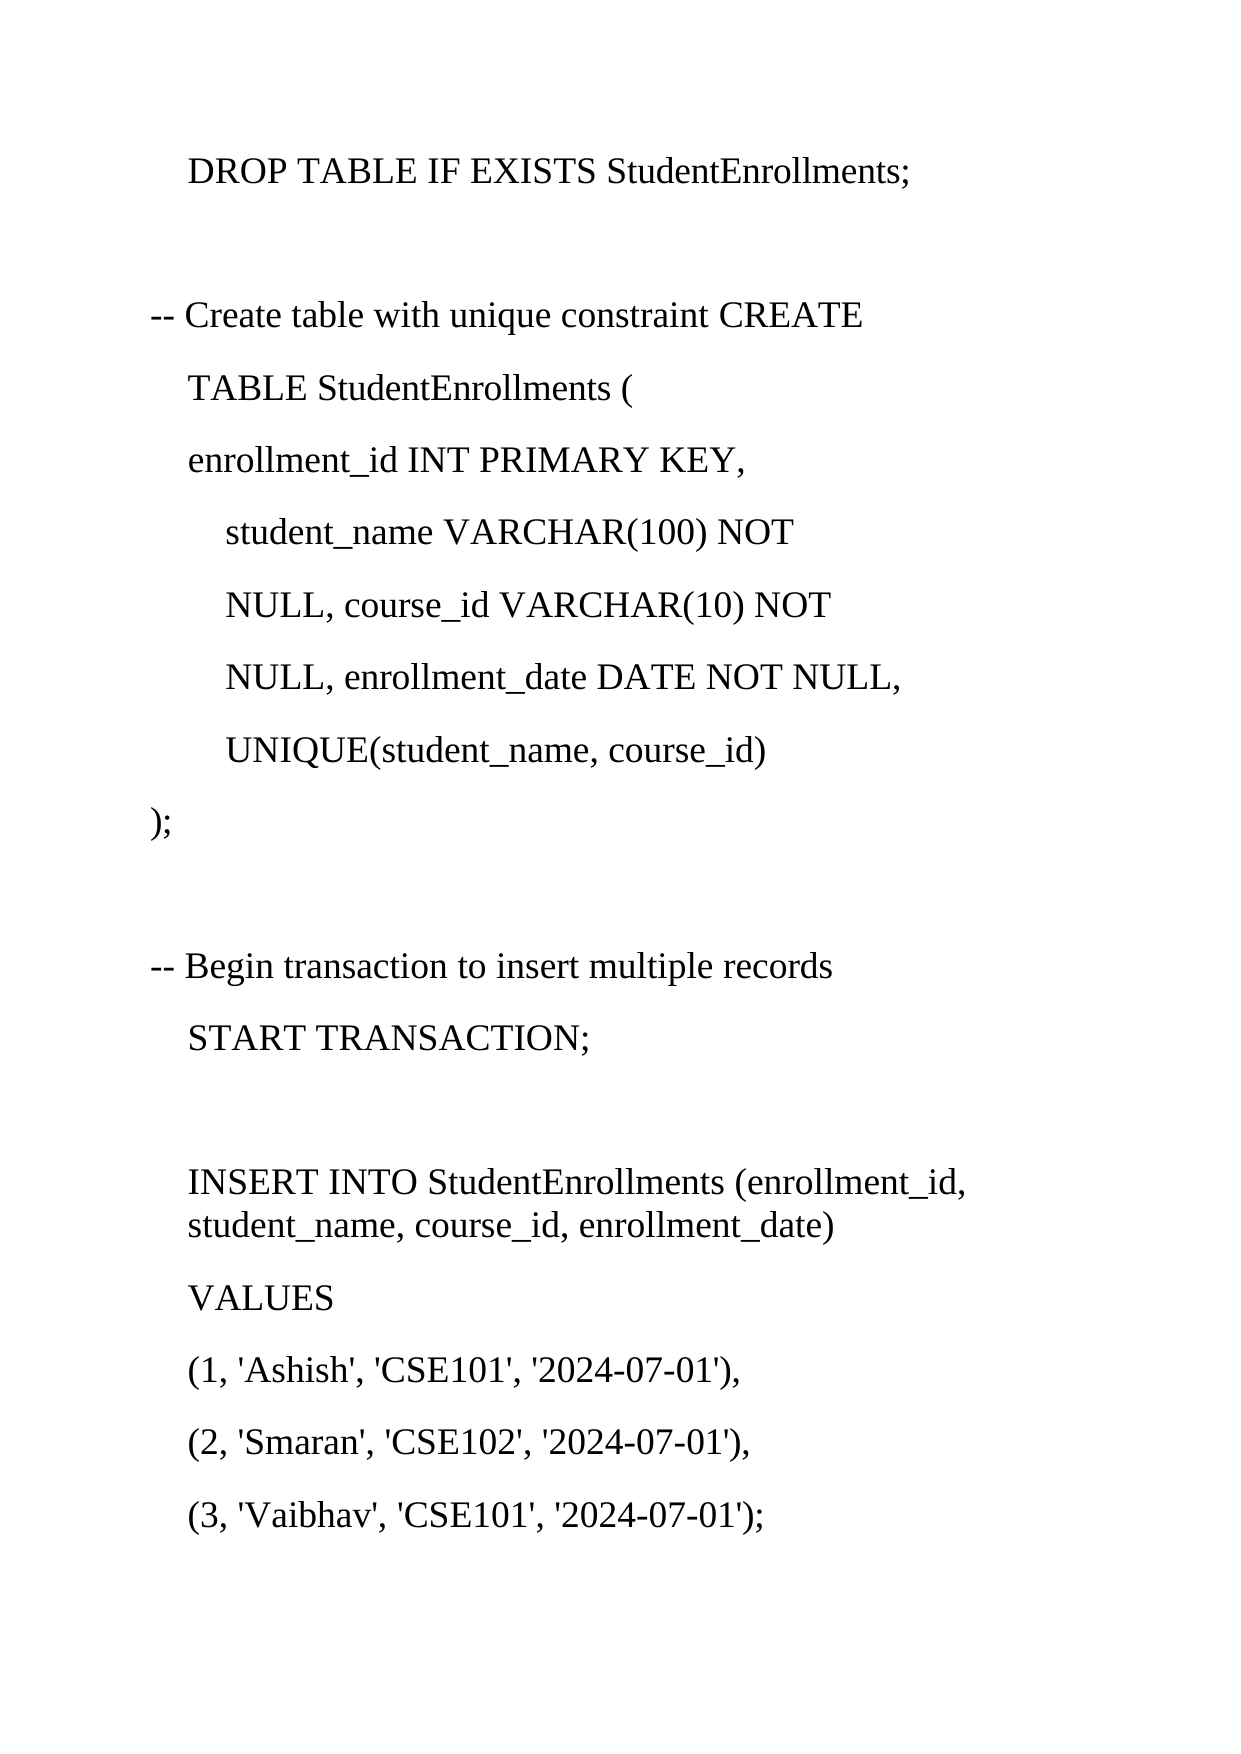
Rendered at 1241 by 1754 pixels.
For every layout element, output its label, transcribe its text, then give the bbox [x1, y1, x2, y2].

text (1, 'Ashish', 'CSE101', '2024-07-01'), [187, 1348, 1093, 1391]
text enrollment_id INT PRIMARY KEY, student_name VARCHAR(100) NOT NULL, course_id VARCHAR(10) NOT NULL, enrollment_date DATE NOT NULL, UNIQUE(student_name, course_id) [188, 437, 907, 770]
text (3, 'Vaibhav', 'CSE101', '2024-07-01'); [187, 1492, 1093, 1535]
text DROP TABLE IF EXISTS StudentEnrollments; [187, 148, 1093, 191]
text ); [150, 799, 1093, 841]
text (2, 'Smaran', 'CSE102', '2024-07-01'), [187, 1420, 1093, 1463]
text -- Create table with unique constraint CREATE TABLE StudentEnrollments ( [150, 293, 889, 408]
text VALUES [187, 1275, 1093, 1318]
text -- Begin transaction to insert multiple records START TRANSACTION; [150, 943, 889, 1059]
text INSERT INTO StudentEnrollments (enrollment_id, student_name, course_id, enrollment_date) [187, 1160, 1093, 1246]
